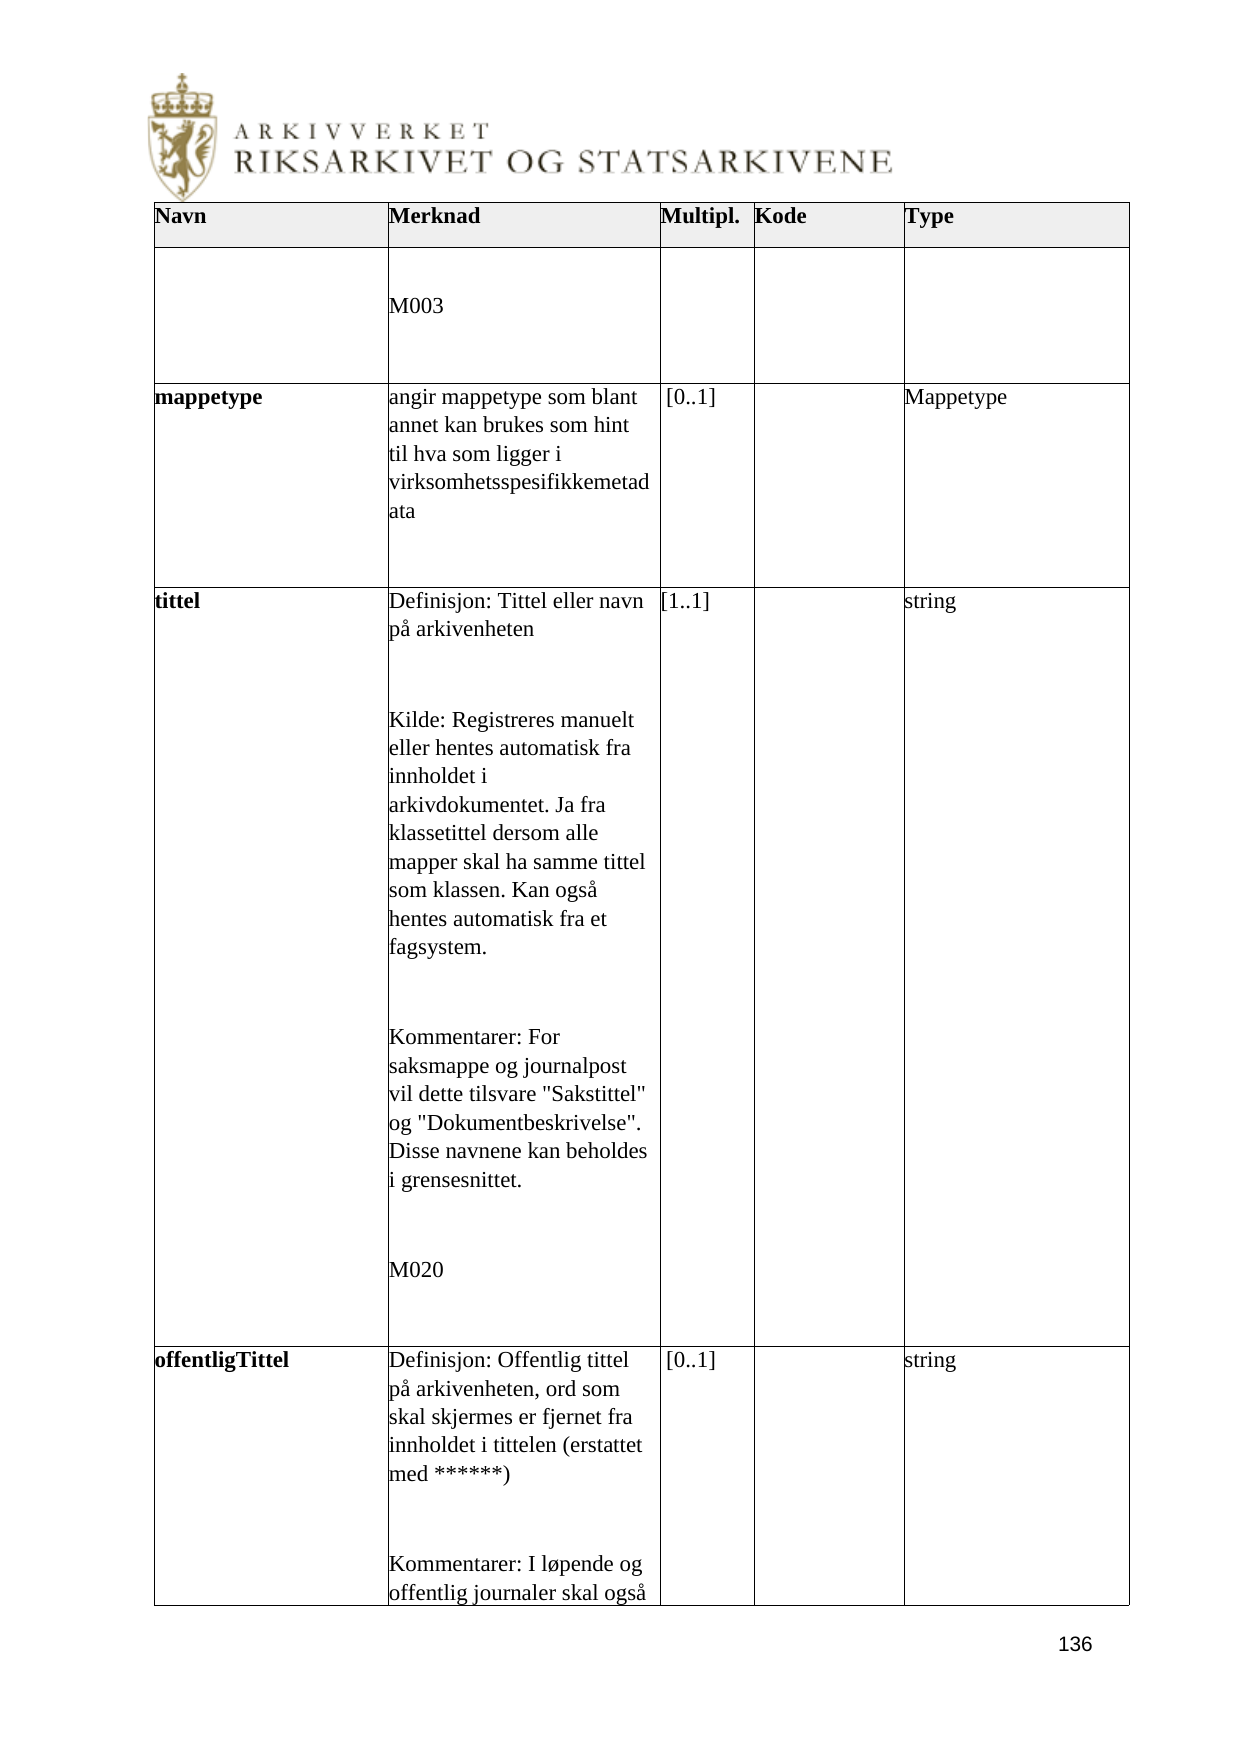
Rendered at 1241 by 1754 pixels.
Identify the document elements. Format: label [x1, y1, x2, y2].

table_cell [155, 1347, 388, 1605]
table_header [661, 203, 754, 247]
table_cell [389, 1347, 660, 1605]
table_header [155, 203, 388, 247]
picture [147, 73, 900, 202]
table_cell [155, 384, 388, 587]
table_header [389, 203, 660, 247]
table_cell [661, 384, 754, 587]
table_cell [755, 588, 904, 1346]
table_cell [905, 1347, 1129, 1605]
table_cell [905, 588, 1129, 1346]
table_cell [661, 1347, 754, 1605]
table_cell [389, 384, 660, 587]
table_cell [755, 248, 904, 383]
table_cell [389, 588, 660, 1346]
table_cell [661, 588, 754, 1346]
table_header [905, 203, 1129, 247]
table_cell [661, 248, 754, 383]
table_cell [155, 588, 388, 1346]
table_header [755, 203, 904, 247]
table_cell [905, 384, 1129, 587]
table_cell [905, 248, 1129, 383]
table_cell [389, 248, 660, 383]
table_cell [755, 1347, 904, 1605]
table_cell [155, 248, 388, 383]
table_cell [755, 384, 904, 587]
